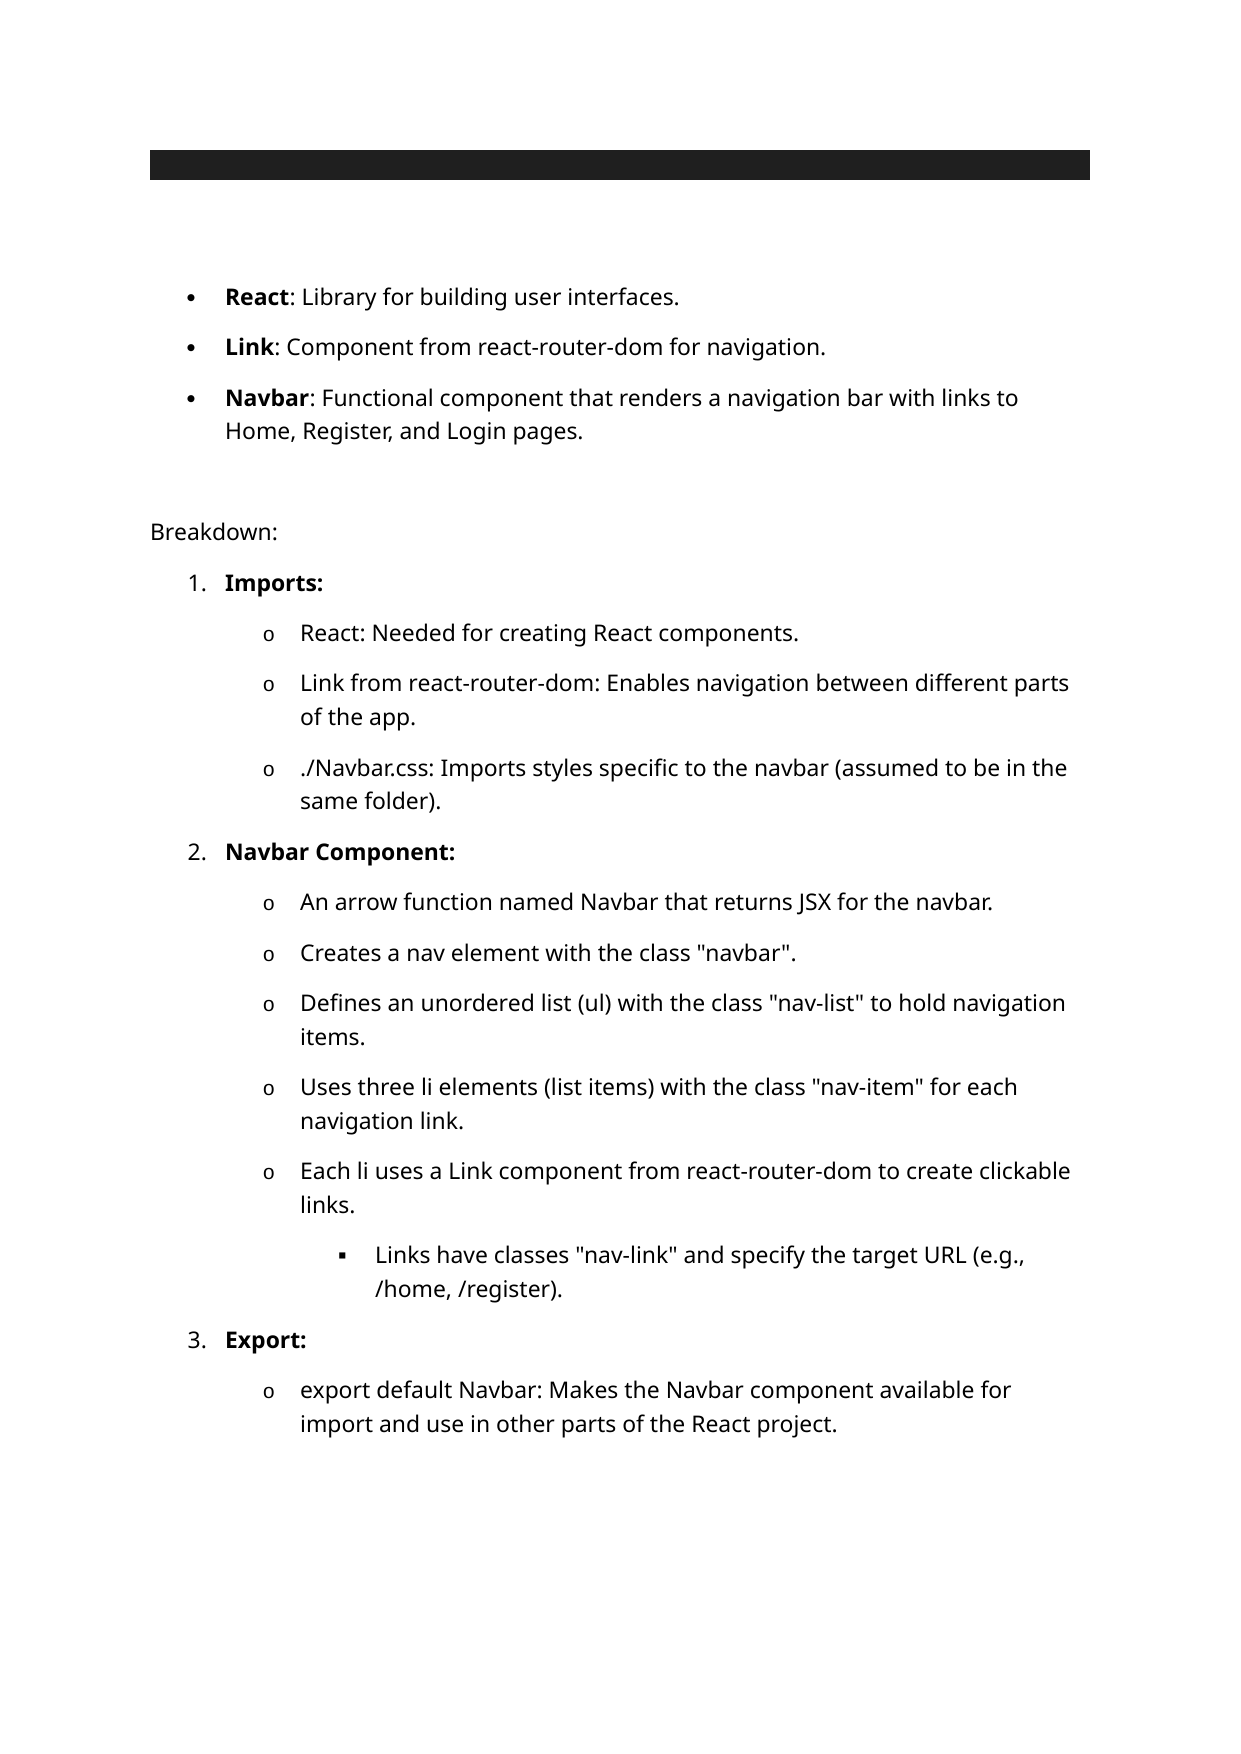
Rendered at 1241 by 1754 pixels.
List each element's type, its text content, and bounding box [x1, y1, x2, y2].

list Navbar: Functional component that renders a navigation bar with links to Home, Register, and Login pages. [187, 381, 1090, 446]
list React: Needed for creating React components. [262, 617, 1090, 648]
list Link from react-router-dom: Enables navigation between different parts of the app. [262, 667, 1090, 732]
list Link: Component from react-router-dom for navigation. [187, 331, 1090, 362]
list ./Navbar.css: Imports styles specific to the navbar (assumed to be in the same folder). [262, 751, 1090, 816]
list Imports: [187, 566, 1090, 598]
list Navbar Component: [187, 836, 1090, 867]
list export default Navbar: Makes the Navbar component available for import and use in other parts of the React project. [262, 1374, 1090, 1439]
list Defines an unordered list (ul) with the class "nav-list" to hold navigation items. [262, 987, 1090, 1052]
list An arrow function named Navbar that returns JSX for the navbar. [262, 886, 1090, 917]
list Creates a nav element with the class "navbar". [262, 936, 1090, 968]
list Export: [187, 1323, 1090, 1355]
list Each li uses a Link component from react-router-dom to create clickable links. [262, 1155, 1090, 1220]
list Uses three li elements (list items) with the class "nav-item" for each navigation link. [262, 1071, 1090, 1136]
list Links have classes "nav-link" and specify the target URL (e.g., /home, /register). [337, 1239, 1090, 1304]
list React: Library for building user interfaces. [187, 281, 1090, 312]
text Breakdown: [150, 516, 1090, 547]
